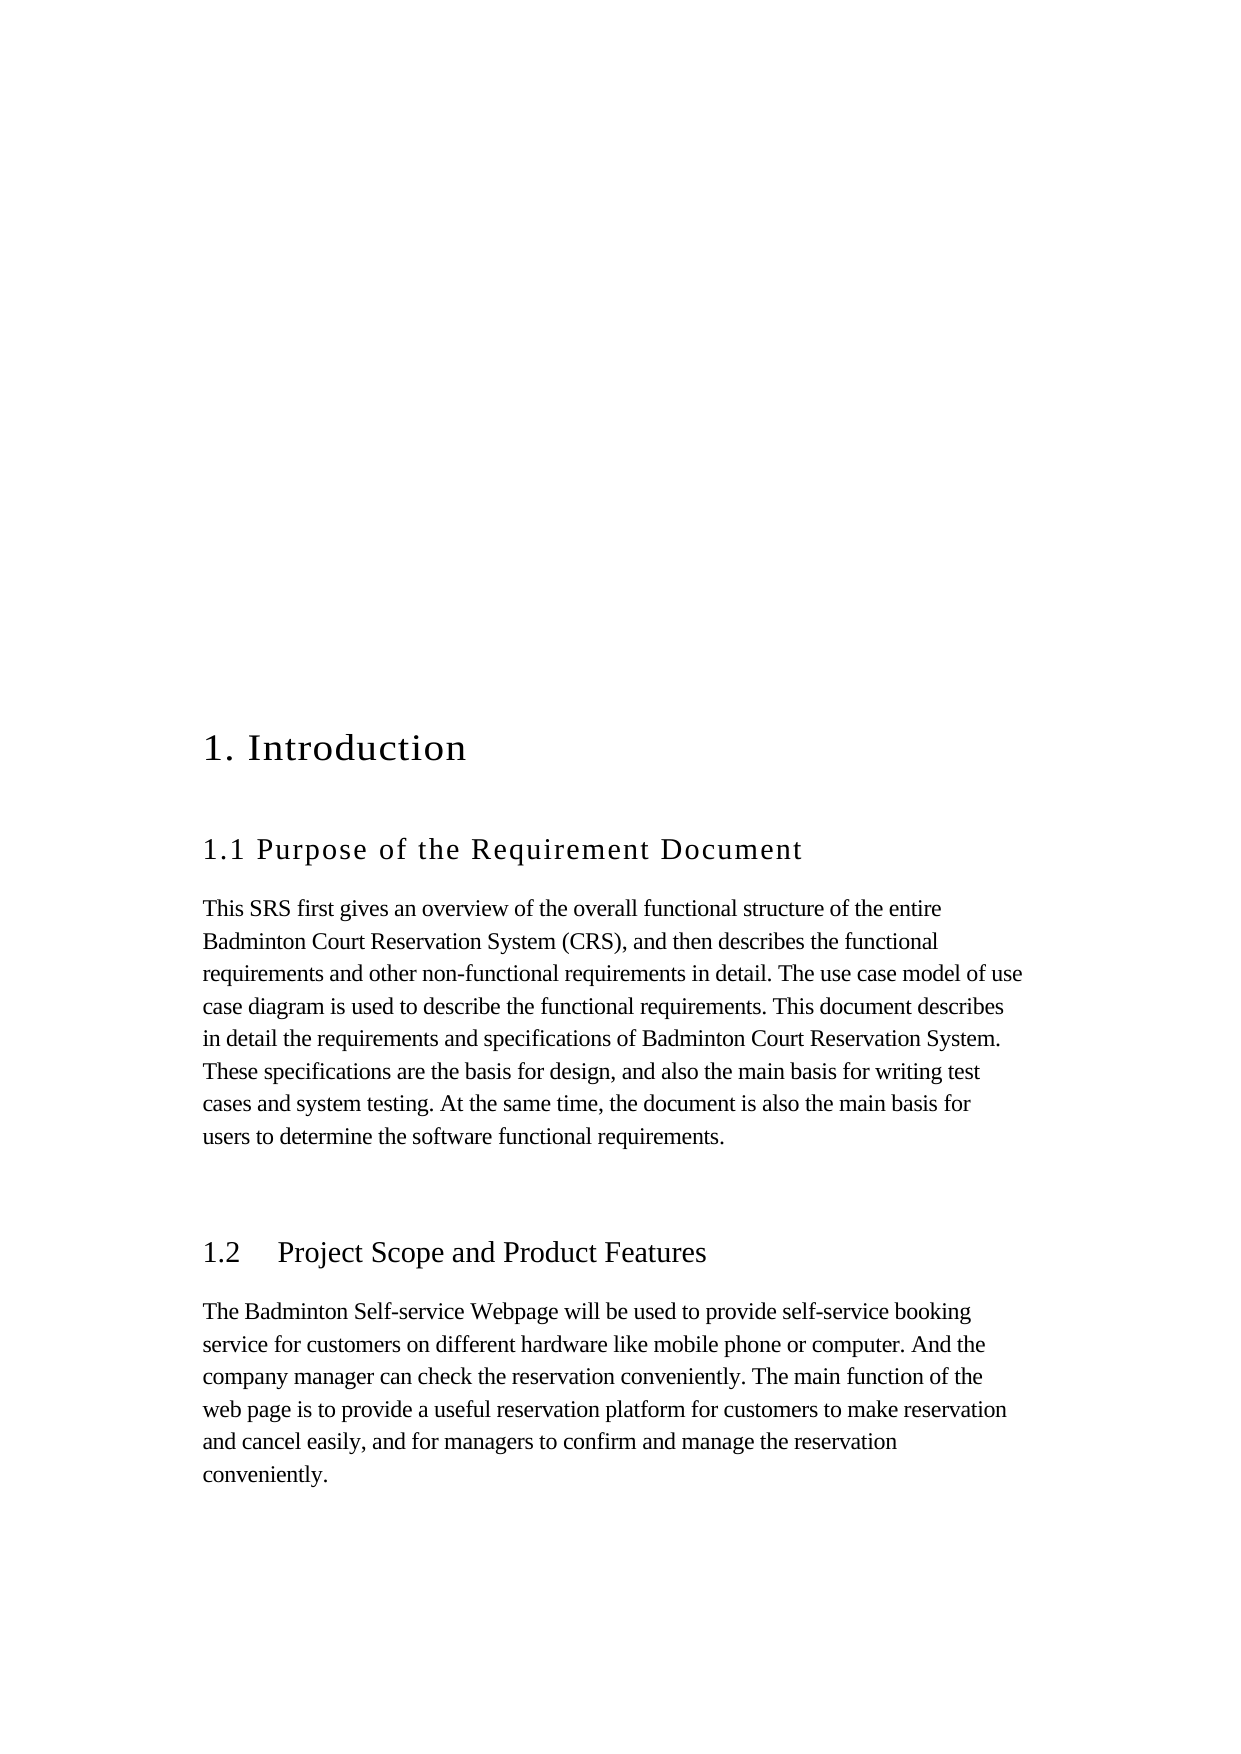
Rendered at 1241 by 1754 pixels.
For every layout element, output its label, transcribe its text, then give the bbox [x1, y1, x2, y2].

text 1.2 Project Scope and Product Features [202, 1219, 1053, 1284]
text The Badminton Self-service Webpage will be used to provide self-service booking service for customers on different hardware like mobile phone or computer. And the company manager can check the reservation conveniently. The main function of the web page is to provide a useful reservation platform for customers to make reservation and cancel easily, and for managers to confirm and manage the reservation conveniently. [202, 1295, 1023, 1490]
text 1.1 Purpose of the Requirement Document [202, 816, 1053, 881]
text This SRS first gives an overview of the overall functional structure of the entire Badminton Court Reservation System (CRS), and then describes the functional requirements and other non-functional requirements in detail. The use case model of use case diagram is used to describe the functional requirements. This document describes in detail the requirements and specifications of Badminton Court Reservation System. These specifications are the basis for design, and also the main basis for writing test cases and system testing. At the same time, the document is also the main basis for users to determine the software functional requirements. [202, 892, 1023, 1152]
text 1. Introduction [202, 714, 1053, 779]
